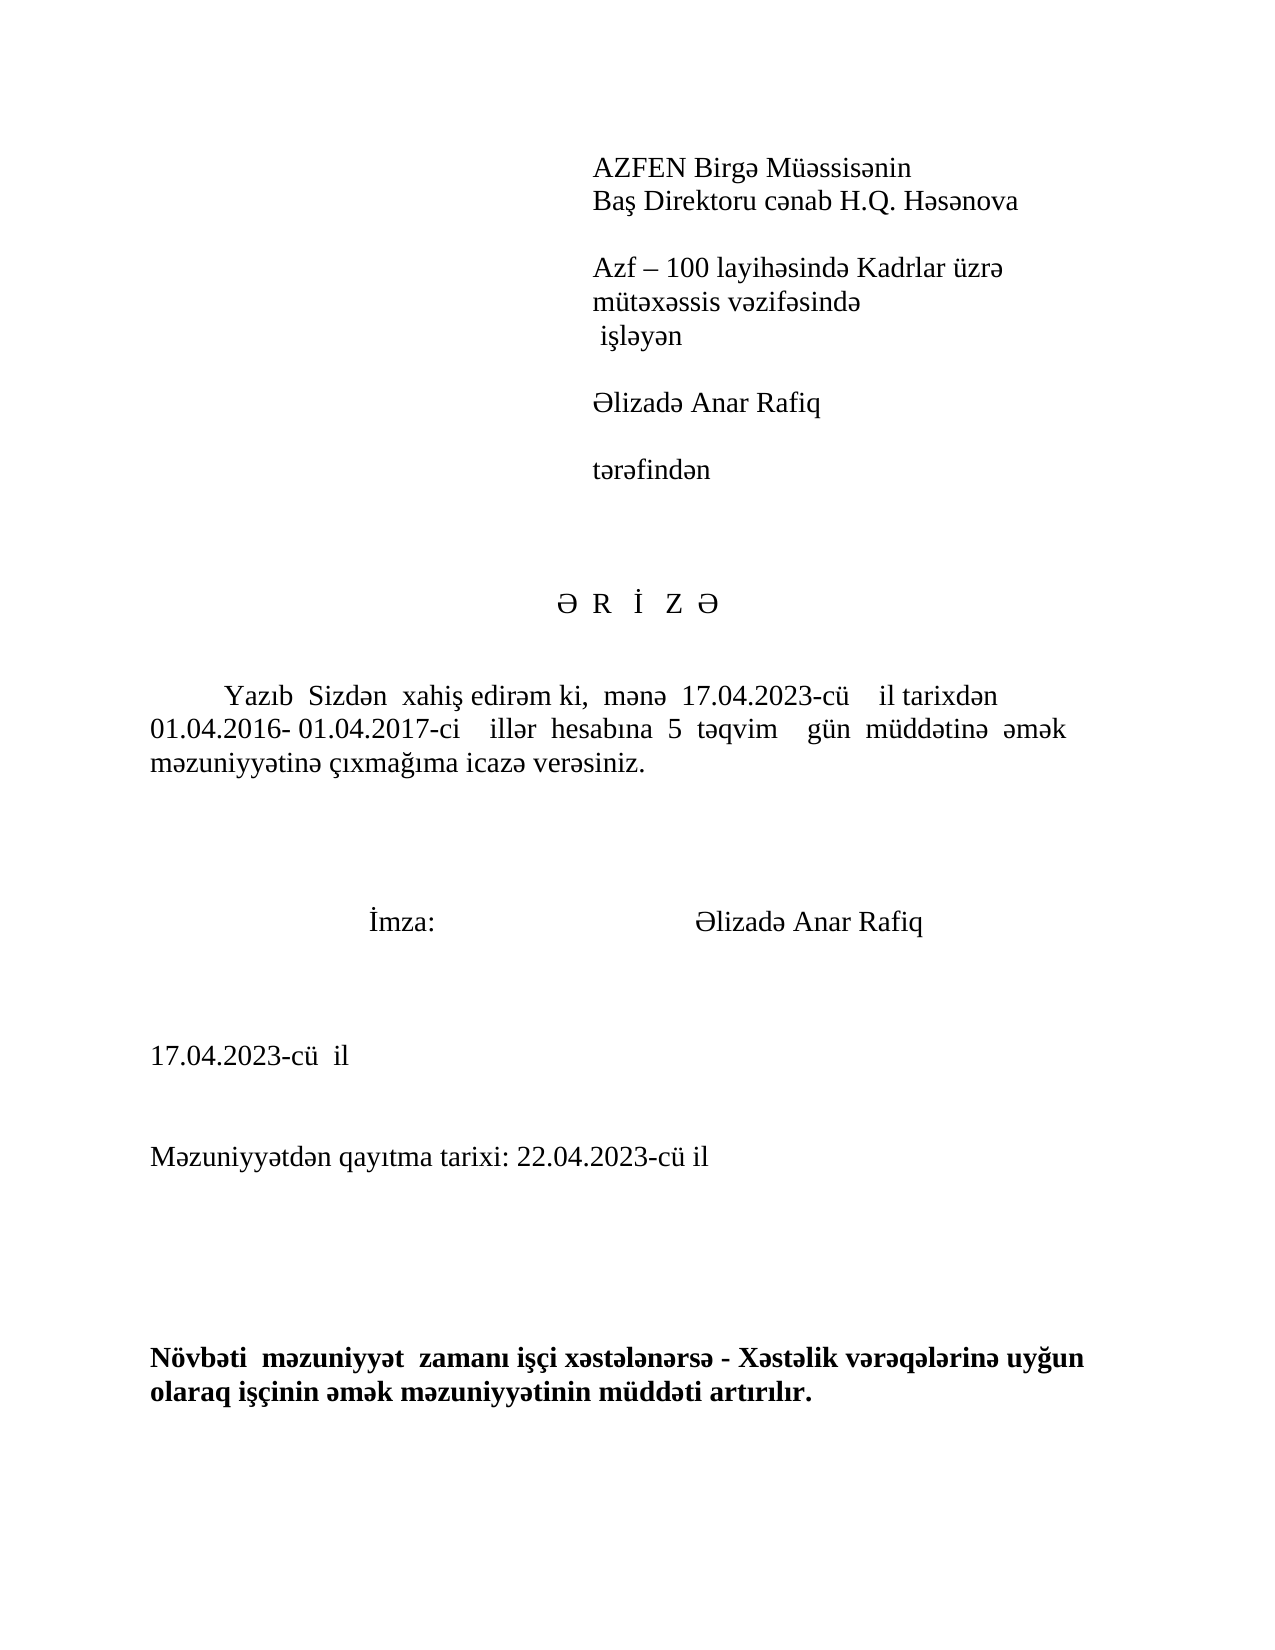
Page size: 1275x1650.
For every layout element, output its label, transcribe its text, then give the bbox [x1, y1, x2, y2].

text AZFEN Birgə Müəssisənin [592, 150, 1125, 183]
text Məzuniyyətdən qayıtma tarixi: 22.04.2023-cü il [150, 1139, 1125, 1173]
text Ə R İ Z Ə [150, 586, 1125, 619]
text Azf – 100 layihəsində Kadrlar üzrə mütəxəssis vəzifəsində [592, 251, 1125, 318]
text Yazıb Sizdən xahiş edirəm ki, mənə 17.04.2023-cü il tarixdən 01.04.2016- 01.04.2017-ci illər hesabına 5 təqvim gün müddətinə əmək məzuniyyətinə çıxmağıma icazə verəsiniz. [150, 678, 1125, 779]
text Əlizadə Anar Rafiq [592, 385, 1125, 418]
text İmza: Əlizadə Anar Rafiq [150, 904, 1125, 938]
text 17.04.2023-cü il [150, 1038, 1125, 1072]
text işləyən [592, 318, 1125, 351]
text Baş Direktoru cənab H.Q. Həsənova [592, 183, 1125, 217]
text Növbəti məzuniyyət zamanı işçi xəstələnərsə - Xəstəlik vərəqələrinə uyğun olaraq işçinin əmək məzuniyyətinin müddəti artırılır. [150, 1340, 1125, 1407]
text tərəfindən [592, 452, 1125, 485]
